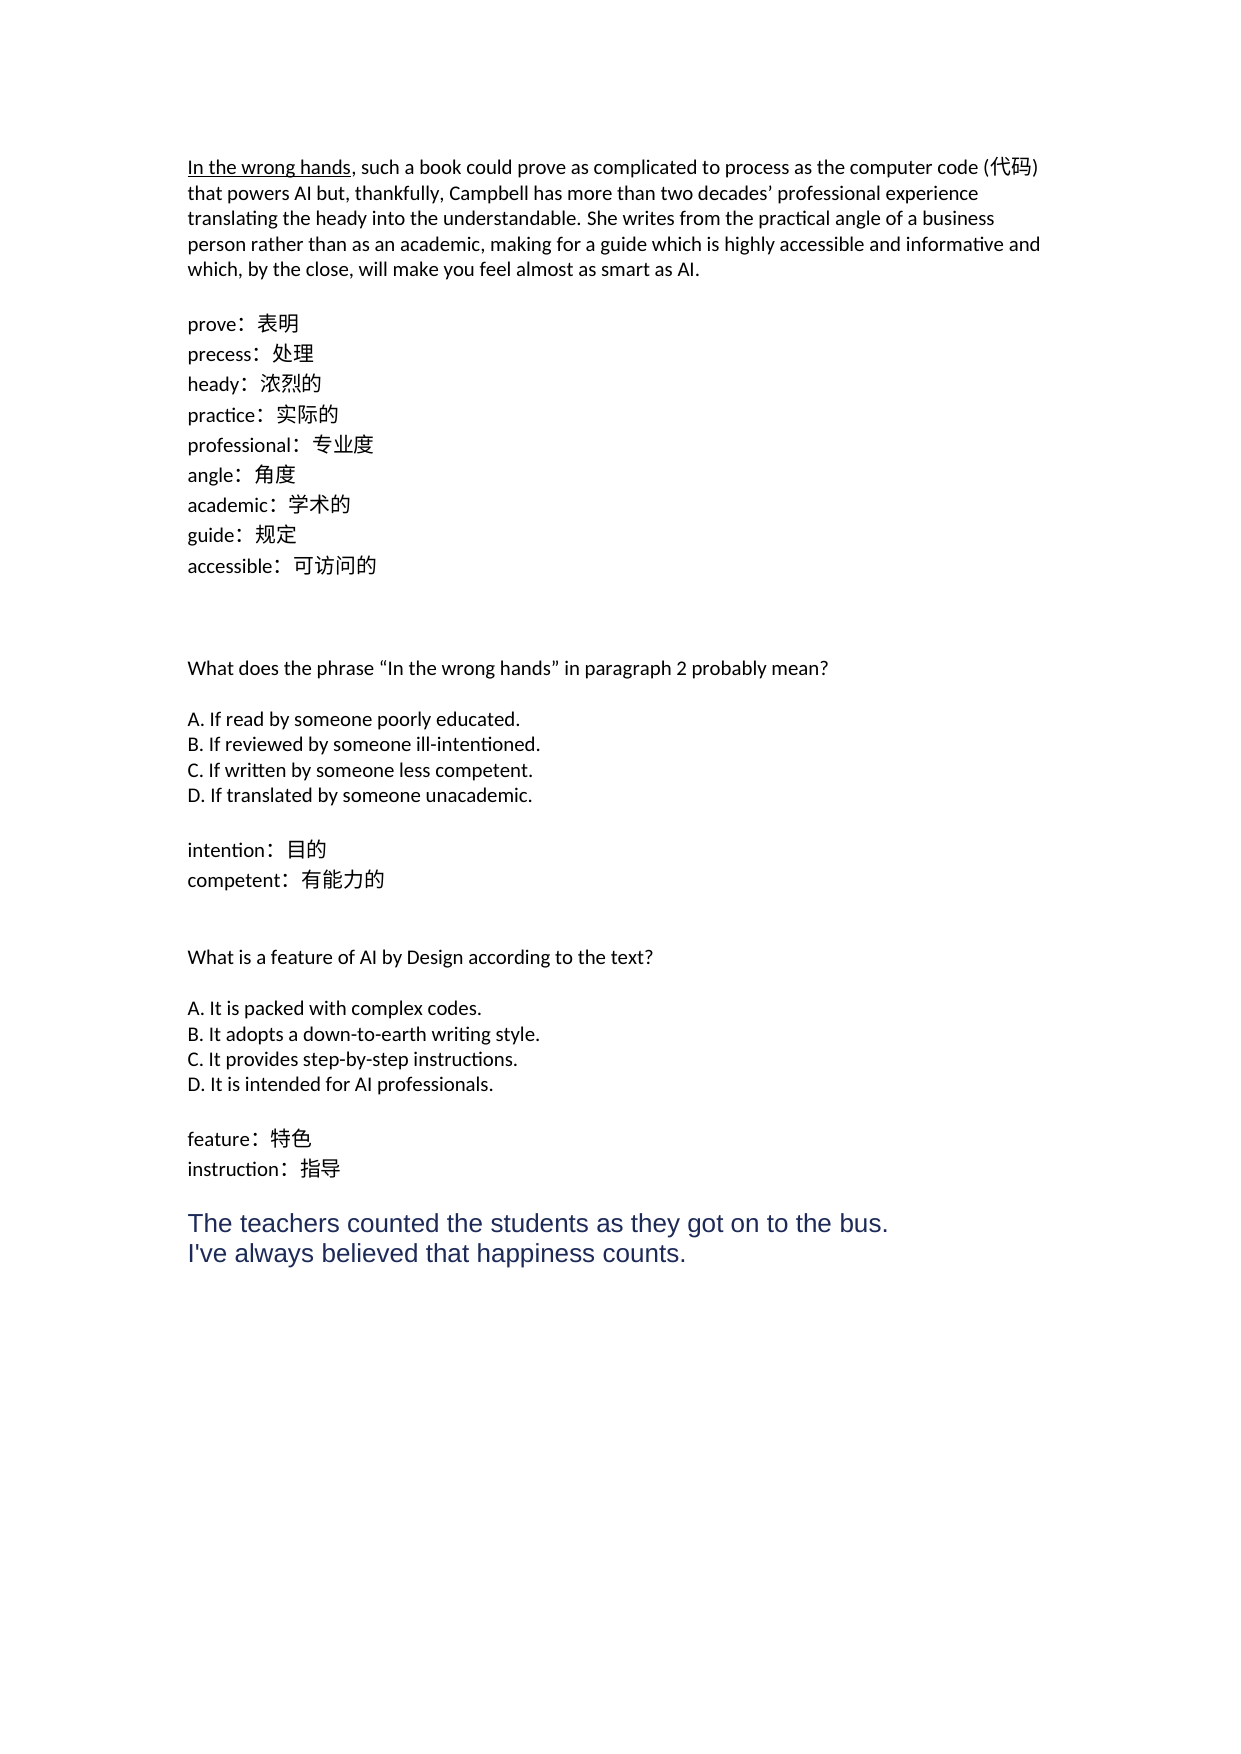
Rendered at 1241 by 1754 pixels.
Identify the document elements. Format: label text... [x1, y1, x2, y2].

text What is a feature of AI by Design according to the text? [187, 944, 1053, 970]
text C. If written by someone less competent. [187, 757, 1053, 782]
text feature：特色 [187, 1122, 1053, 1153]
text D. It is intended for AI professionals. [187, 1072, 1053, 1097]
text professional：专业度 [187, 428, 1053, 458]
text B. If reviewed by someone ill-intentioned. [187, 732, 1053, 757]
text competent：有能力的 [187, 863, 1053, 894]
text In the wrong hands, such a book could prove as complicated to process as the computer code (代码) that powers AI but, thankfully, Campbell has more than two decades’ professional experience translating the heady into the understandable. She writes from the practical angle of a business person rather than as an academic, making for a guide which is highly accessible and informative and which, by the close, will make you feel almost as smart as AI. [187, 150, 1053, 282]
text The teachers counted the students as they got on to the bus. [187, 1208, 1053, 1238]
text A. It is packed with complex codes. [187, 995, 1053, 1021]
text I've always believed that happiness counts. [187, 1238, 1053, 1268]
text A. If read by someone poorly educated. [187, 706, 1053, 732]
text accessible：可访问的 [187, 549, 1053, 579]
text angle：角度 [187, 458, 1053, 488]
text heady：浓烈的 [187, 368, 1053, 398]
text B. It adopts a down-to-earth writing style. [187, 1021, 1053, 1046]
text precess：处理 [187, 337, 1053, 368]
text What does the phrase “In the wrong hands” in paragraph 2 probably mean? [187, 655, 1053, 681]
text D. If translated by someone unacademic. [187, 782, 1053, 808]
text instruction：指导 [187, 1153, 1053, 1183]
text guide：规定 [187, 519, 1053, 549]
text C. It provides step-by-step instructions. [187, 1046, 1053, 1072]
text prove：表明 [187, 307, 1053, 337]
text academic：学术的 [187, 488, 1053, 519]
text intention：目的 [187, 833, 1053, 863]
text practice：实际的 [187, 398, 1053, 428]
